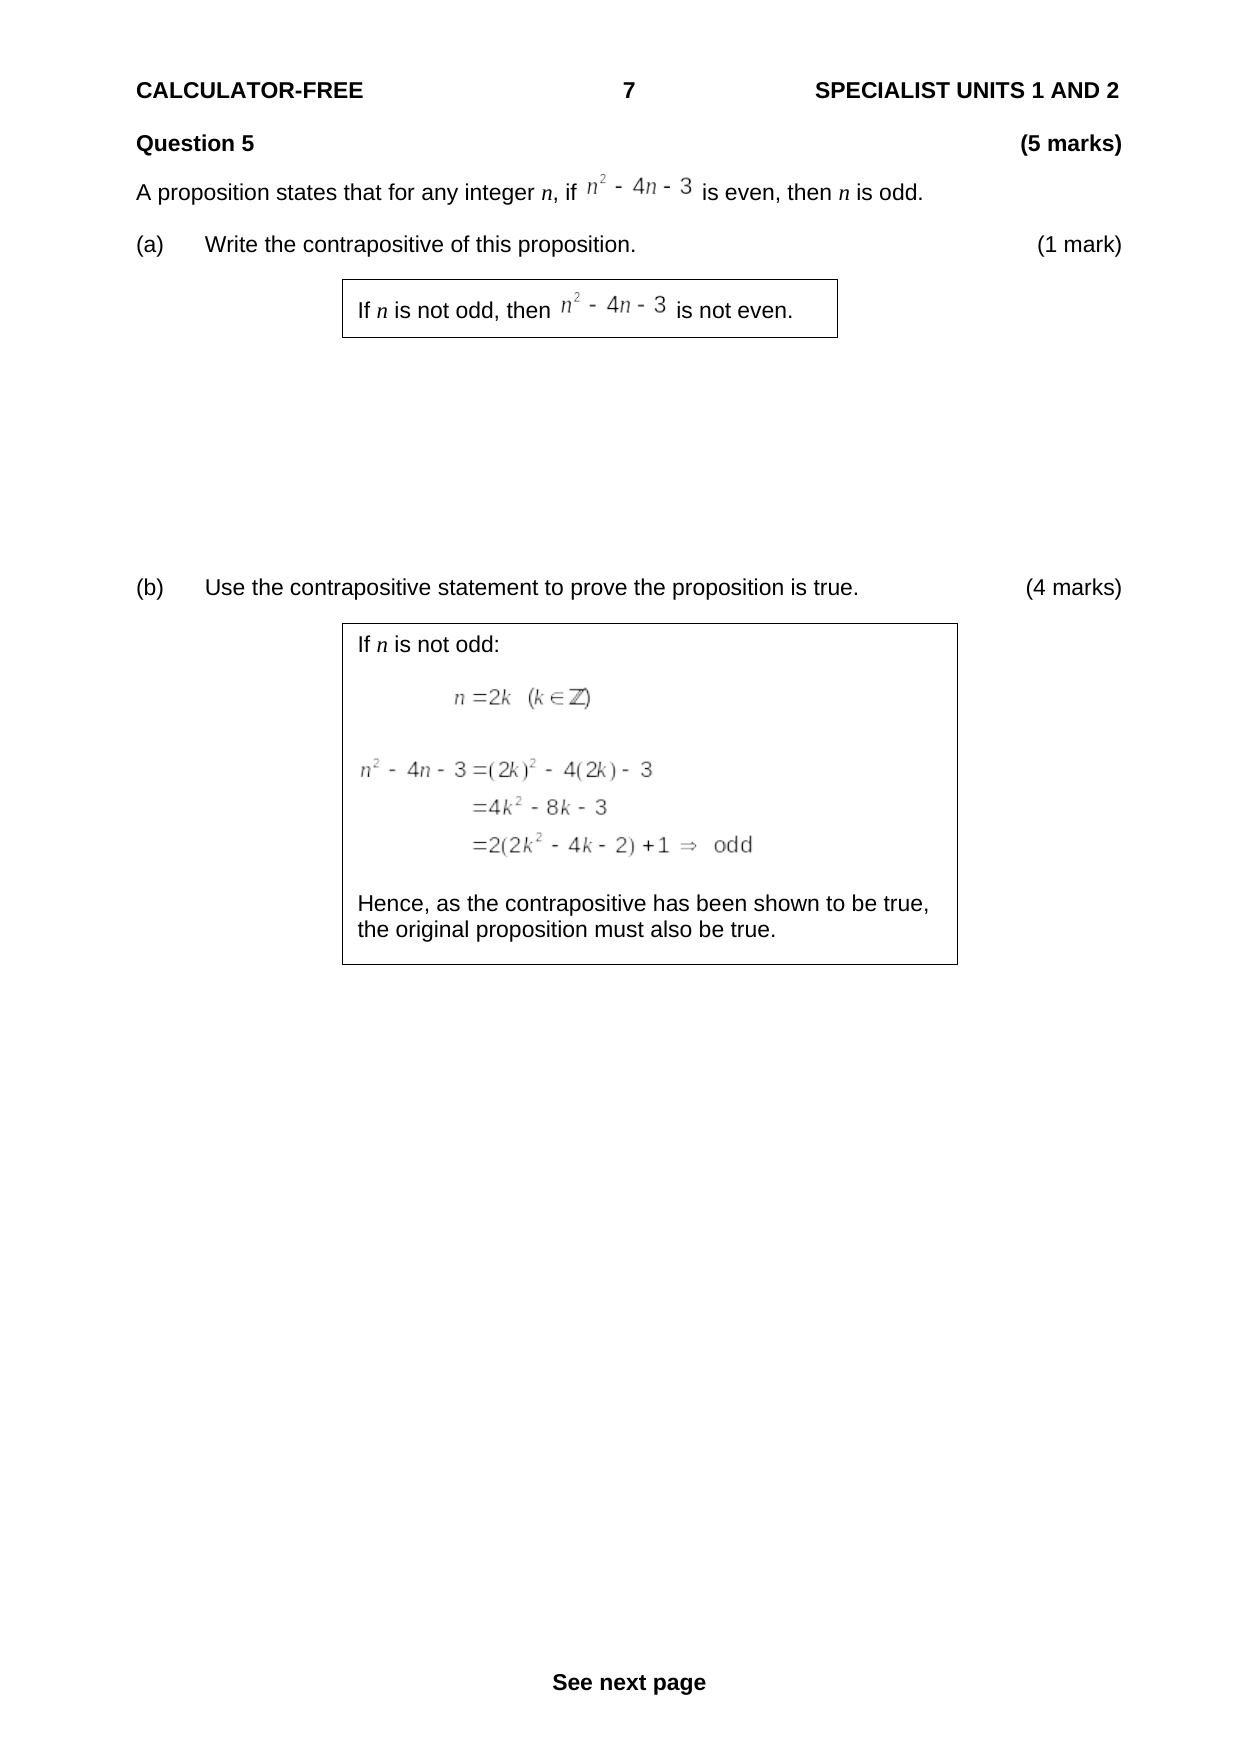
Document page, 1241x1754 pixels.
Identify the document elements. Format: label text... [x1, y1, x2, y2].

text Question 5 (5 marks) [136, 130, 1122, 156]
text (b) Use the contrapositive statement to prove the proposition is true. (4 marks) [136, 574, 1122, 600]
text (a) Write the contrapositive of this proposition. (1 mark) [136, 231, 1122, 258]
text A proposition states that for any integer n, if is even, then n is odd. [136, 169, 1122, 205]
